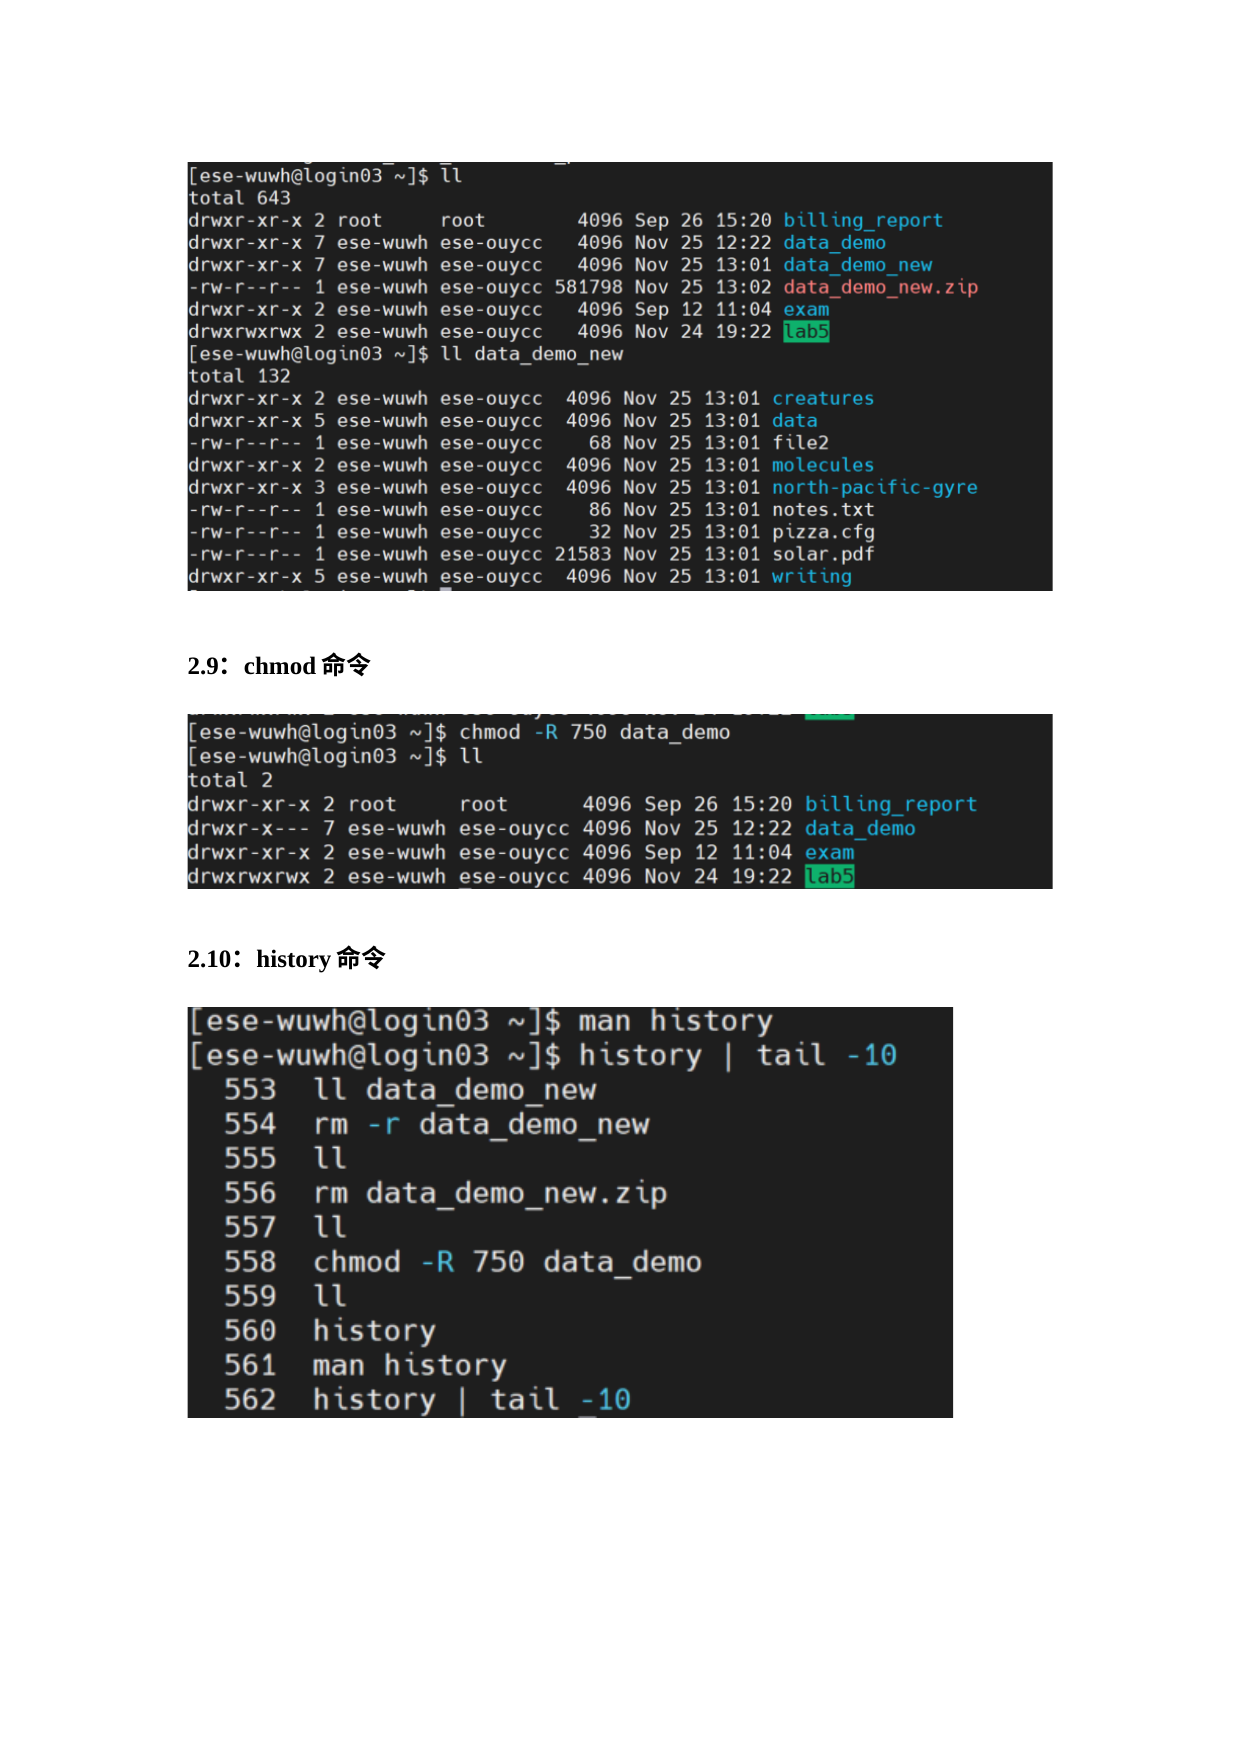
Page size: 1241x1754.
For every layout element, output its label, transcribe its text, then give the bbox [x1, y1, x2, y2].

text 2.10：history命令 [187, 924, 1053, 989]
picture [187, 162, 1053, 591]
picture [187, 714, 1053, 889]
text 2.9：chmod命令 [187, 631, 1053, 696]
picture [187, 1007, 954, 1418]
